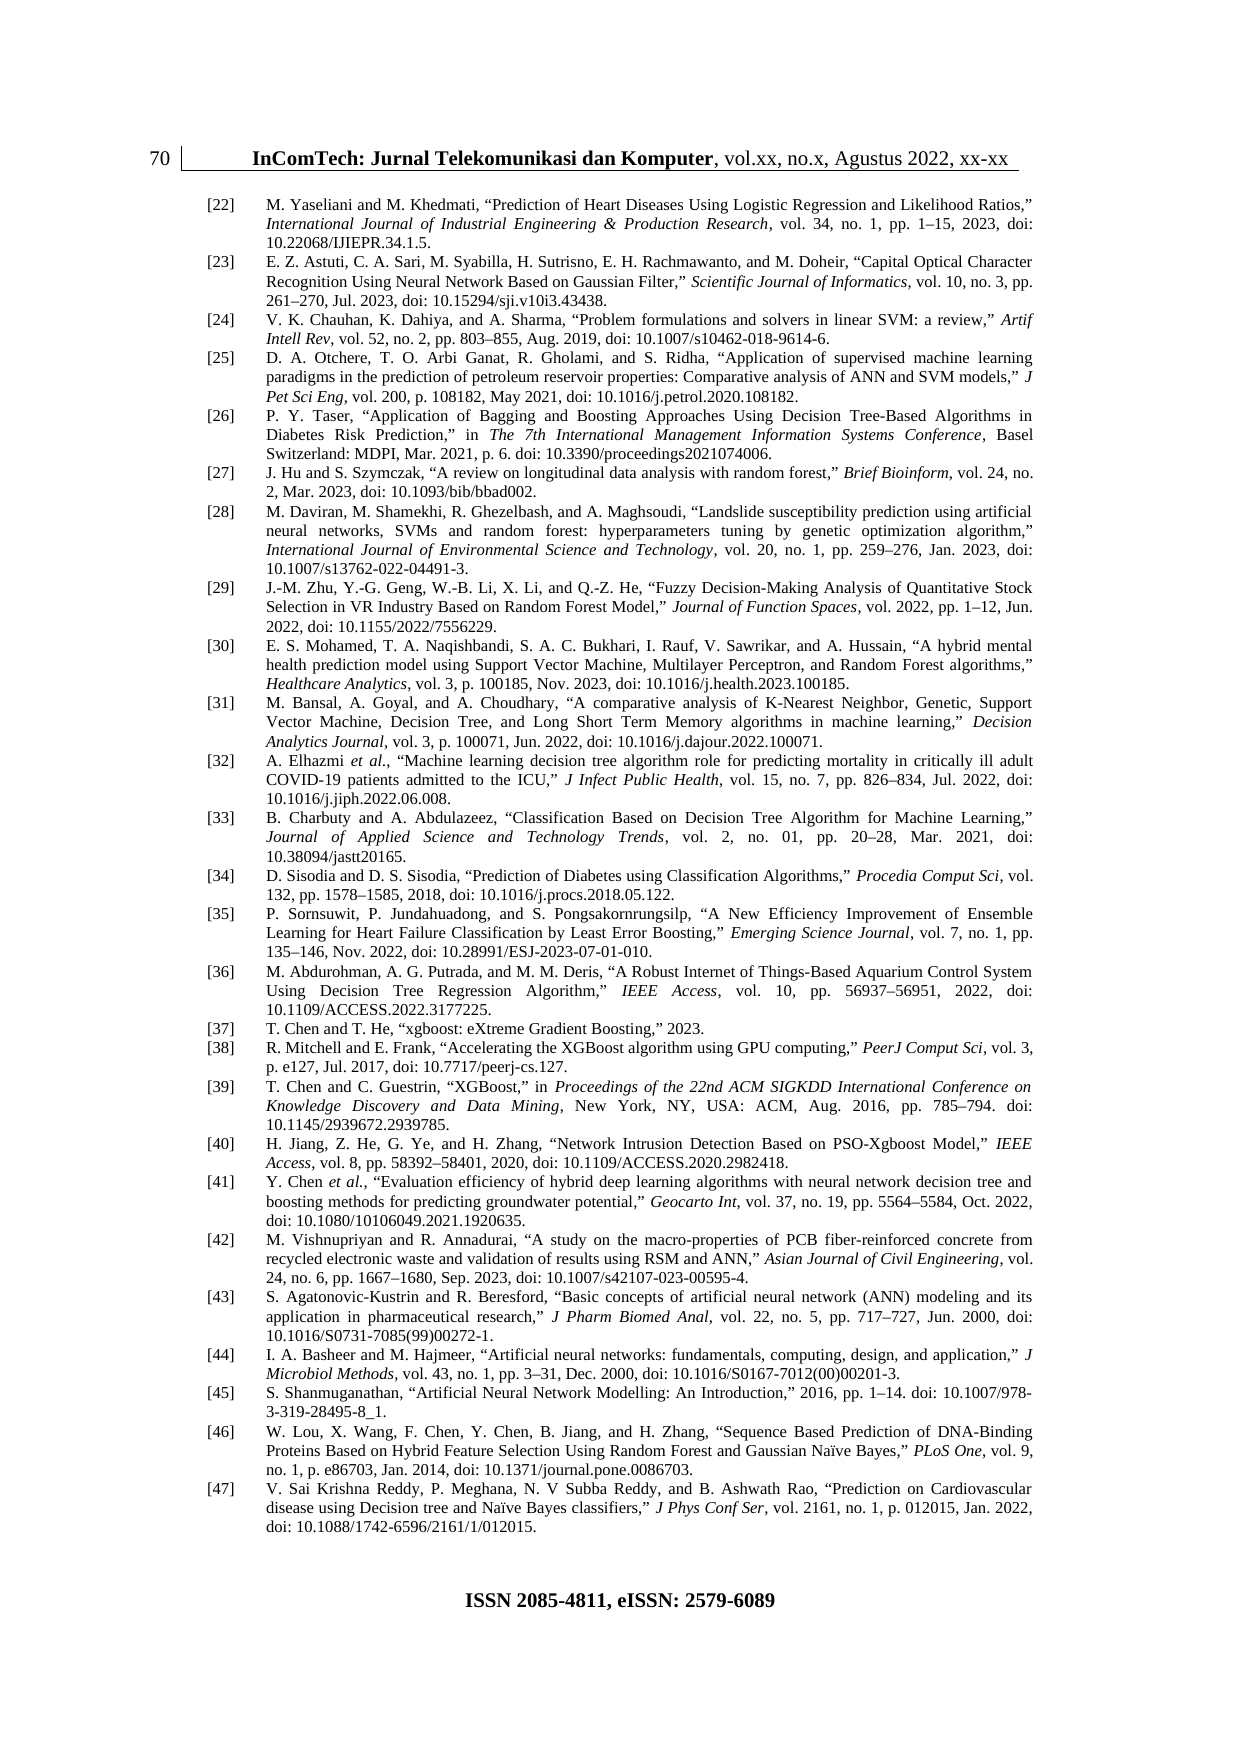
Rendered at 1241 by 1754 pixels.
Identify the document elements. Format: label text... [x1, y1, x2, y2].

text [25] D. A. Otchere, T. O. Arbi Ganat, R. Gholami, and S. Ridha, “Application of supervised machine learning paradigms in the prediction of petroleum reservoir properties: Comparative analysis of ANN and SVM models,” J Pet Sci Eng, vol. 200, p. 108182, May 2021, doi: 10.1016/j.petrol.2020.108182. [207, 348, 1033, 406]
text [32] A. Elhazmi et al., “Machine learning decision tree algorithm role for predicting mortality in critically ill adult COVID-19 patients admitted to the ICU,” J Infect Public Health, vol. 15, no. 7, pp. 826–834, Jul. 2022, doi: 10.1016/j.jiph.2022.06.008. [207, 751, 1033, 808]
text [29] J.-M. Zhu, Y.-G. Geng, W.-B. Li, X. Li, and Q.-Z. He, “Fuzzy Decision-Making Analysis of Quantitative Stock Selection in VR Industry Based on Random Forest Model,” Journal of Function Spaces, vol. 2022, pp. 1–12, Jun. 2022, doi: 10.1155/2022/7556229. [207, 578, 1033, 636]
text [28] M. Daviran, M. Shamekhi, R. Ghezelbash, and A. Maghsoudi, “Landslide susceptibility prediction using artificial neural networks, SVMs and random forest: hyperparameters tuning by genetic optimization algorithm,” International Journal of Environmental Science and Technology, vol. 20, no. 1, pp. 259–276, Jan. 2023, doi: 10.1007/s13762-022-04491-3. [207, 501, 1033, 578]
text [23] E. Z. Astuti, C. A. Sari, M. Syabilla, H. Sutrisno, E. H. Rachmawanto, and M. Doheir, “Capital Optical Character Recognition Using Neural Network Based on Gaussian Filter,” Scientific Journal of Informatics, vol. 10, no. 3, pp. 261–270, Jul. 2023, doi: 10.15294/sji.v10i3.43438. [207, 252, 1033, 310]
text [43] S. Agatonovic-Kustrin and R. Beresford, “Basic concepts of artificial neural network (ANN) modeling and its application in pharmaceutical research,” J Pharm Biomed Anal, vol. 22, no. 5, pp. 717–727, Jun. 2000, doi: 10.1016/S0731-7085(99)00272-1. [207, 1287, 1033, 1345]
text [27] J. Hu and S. Szymczak, “A review on longitudinal data analysis with random forest,” Brief Bioinform, vol. 24, no. 2, Mar. 2023, doi: 10.1093/bib/bbad002. [207, 463, 1033, 501]
text [30] E. S. Mohamed, T. A. Naqishbandi, S. A. C. Bukhari, I. Rauf, V. Sawrikar, and A. Hussain, “A hybrid mental health prediction model using Support Vector Machine, Multilayer Perceptron, and Random Forest algorithms,” Healthcare Analytics, vol. 3, p. 100185, Nov. 2023, doi: 10.1016/j.health.2023.100185. [207, 636, 1033, 693]
text [34] D. Sisodia and D. S. Sisodia, “Prediction of Diabetes using Classification Algorithms,” Procedia Comput Sci, vol. 132, pp. 1578–1585, 2018, doi: 10.1016/j.procs.2018.05.122. [207, 866, 1033, 904]
text [33] B. Charbuty and A. Abdulazeez, “Classification Based on Decision Tree Algorithm for Machine Learning,” Journal of Applied Science and Technology Trends, vol. 2, no. 01, pp. 20–28, Mar. 2021, doi: 10.38094/jastt20165. [207, 808, 1033, 866]
text [41] Y. Chen et al., “Evaluation efficiency of hybrid deep learning algorithms with neural network decision tree and boosting methods for predicting groundwater potential,” Geocarto Int, vol. 37, no. 19, pp. 5564–5584, Oct. 2022, doi: 10.1080/10106049.2021.1920635. [207, 1172, 1033, 1230]
text [46] W. Lou, X. Wang, F. Chen, Y. Chen, B. Jiang, and H. Zhang, “Sequence Based Prediction of DNA-Binding Proteins Based on Hybrid Feature Selection Using Random Forest and Gaussian Naïve Bayes,” PLoS One, vol. 9, no. 1, p. e86703, Jan. 2014, doi: 10.1371/journal.pone.0086703. [207, 1421, 1033, 1479]
text [47] V. Sai Krishna Reddy, P. Meghana, N. V Subba Reddy, and B. Ashwath Rao, “Prediction on Cardiovascular disease using Decision tree and Naïve Bayes classifiers,” J Phys Conf Ser, vol. 2161, no. 1, p. 012015, Jan. 2022, doi: 10.1088/1742-6596/2161/1/012015. [207, 1479, 1033, 1536]
text [40] H. Jiang, Z. He, G. Ye, and H. Zhang, “Network Intrusion Detection Based on PSO-Xgboost Model,” IEEE Access, vol. 8, pp. 58392–58401, 2020, doi: 10.1109/ACCESS.2020.2982418. [207, 1134, 1033, 1172]
text [31] M. Bansal, A. Goyal, and A. Choudhary, “A comparative analysis of K-Nearest Neighbor, Genetic, Support Vector Machine, Decision Tree, and Long Short Term Memory algorithms in machine learning,” Decision Analytics Journal, vol. 3, p. 100071, Jun. 2022, doi: 10.1016/j.dajour.2022.100071. [207, 693, 1033, 751]
text [24] V. K. Chauhan, K. Dahiya, and A. Sharma, “Problem formulations and solvers in linear SVM: a review,” Artif Intell Rev, vol. 52, no. 2, pp. 803–855, Aug. 2019, doi: 10.1007/s10462-018-9614-6. [207, 310, 1033, 348]
text [45] S. Shanmuganathan, “Artificial Neural Network Modelling: An Introduction,” 2016, pp. 1–14. doi: 10.1007/978-3-319-28495-8_1. [207, 1383, 1033, 1421]
text [22] M. Yaseliani and M. Khedmati, “Prediction of Heart Diseases Using Logistic Regression and Likelihood Ratios,” International Journal of Industrial Engineering & Production Research, vol. 34, no. 1, pp. 1–15, 2023, doi: 10.22068/IJIEPR.34.1.5. [207, 195, 1033, 252]
text [35] P. Sornsuwit, P. Jundahuadong, and S. Pongsakornrungsilp, “A New Efficiency Improvement of Ensemble Learning for Heart Failure Classification by Least Error Boosting,” Emerging Science Journal, vol. 7, no. 1, pp. 135–146, Nov. 2022, doi: 10.28991/ESJ-2023-07-01-010. [207, 904, 1033, 961]
text [38] R. Mitchell and E. Frank, “Accelerating the XGBoost algorithm using GPU computing,” PeerJ Comput Sci, vol. 3, p. e127, Jul. 2017, doi: 10.7717/peerj-cs.127. [207, 1038, 1033, 1076]
text [26] P. Y. Taser, “Application of Bagging and Boosting Approaches Using Decision Tree-Based Algorithms in Diabetes Risk Prediction,” in The 7th International Management Information Systems Conference, Basel Switzerland: MDPI, Mar. 2021, p. 6. doi: 10.3390/proceedings2021074006. [207, 406, 1033, 463]
text [36] M. Abdurohman, A. G. Putrada, and M. M. Deris, “A Robust Internet of Things-Based Aquarium Control System Using Decision Tree Regression Algorithm,” IEEE Access, vol. 10, pp. 56937–56951, 2022, doi: 10.1109/ACCESS.2022.3177225. [207, 961, 1033, 1019]
text [39] T. Chen and C. Guestrin, “XGBoost,” in Proceedings of the 22nd ACM SIGKDD International Conference on Knowledge Discovery and Data Mining, New York, NY, USA: ACM, Aug. 2016, pp. 785–794. doi: 10.1145/2939672.2939785. [207, 1076, 1033, 1134]
text [37] T. Chen and T. He, “xgboost: eXtreme Gradient Boosting,” 2023. [207, 1019, 1033, 1038]
text [42] M. Vishnupriyan and R. Annadurai, “A study on the macro-properties of PCB fiber-reinforced concrete from recycled electronic waste and validation of results using RSM and ANN,” Asian Journal of Civil Engineering, vol. 24, no. 6, pp. 1667–1680, Sep. 2023, doi: 10.1007/s42107-023-00595-4. [207, 1230, 1033, 1287]
text [44] I. A. Basheer and M. Hajmeer, “Artificial neural networks: fundamentals, computing, design, and application,” J Microbiol Methods, vol. 43, no. 1, pp. 3–31, Dec. 2000, doi: 10.1016/S0167-7012(00)00201-3. [207, 1345, 1033, 1383]
